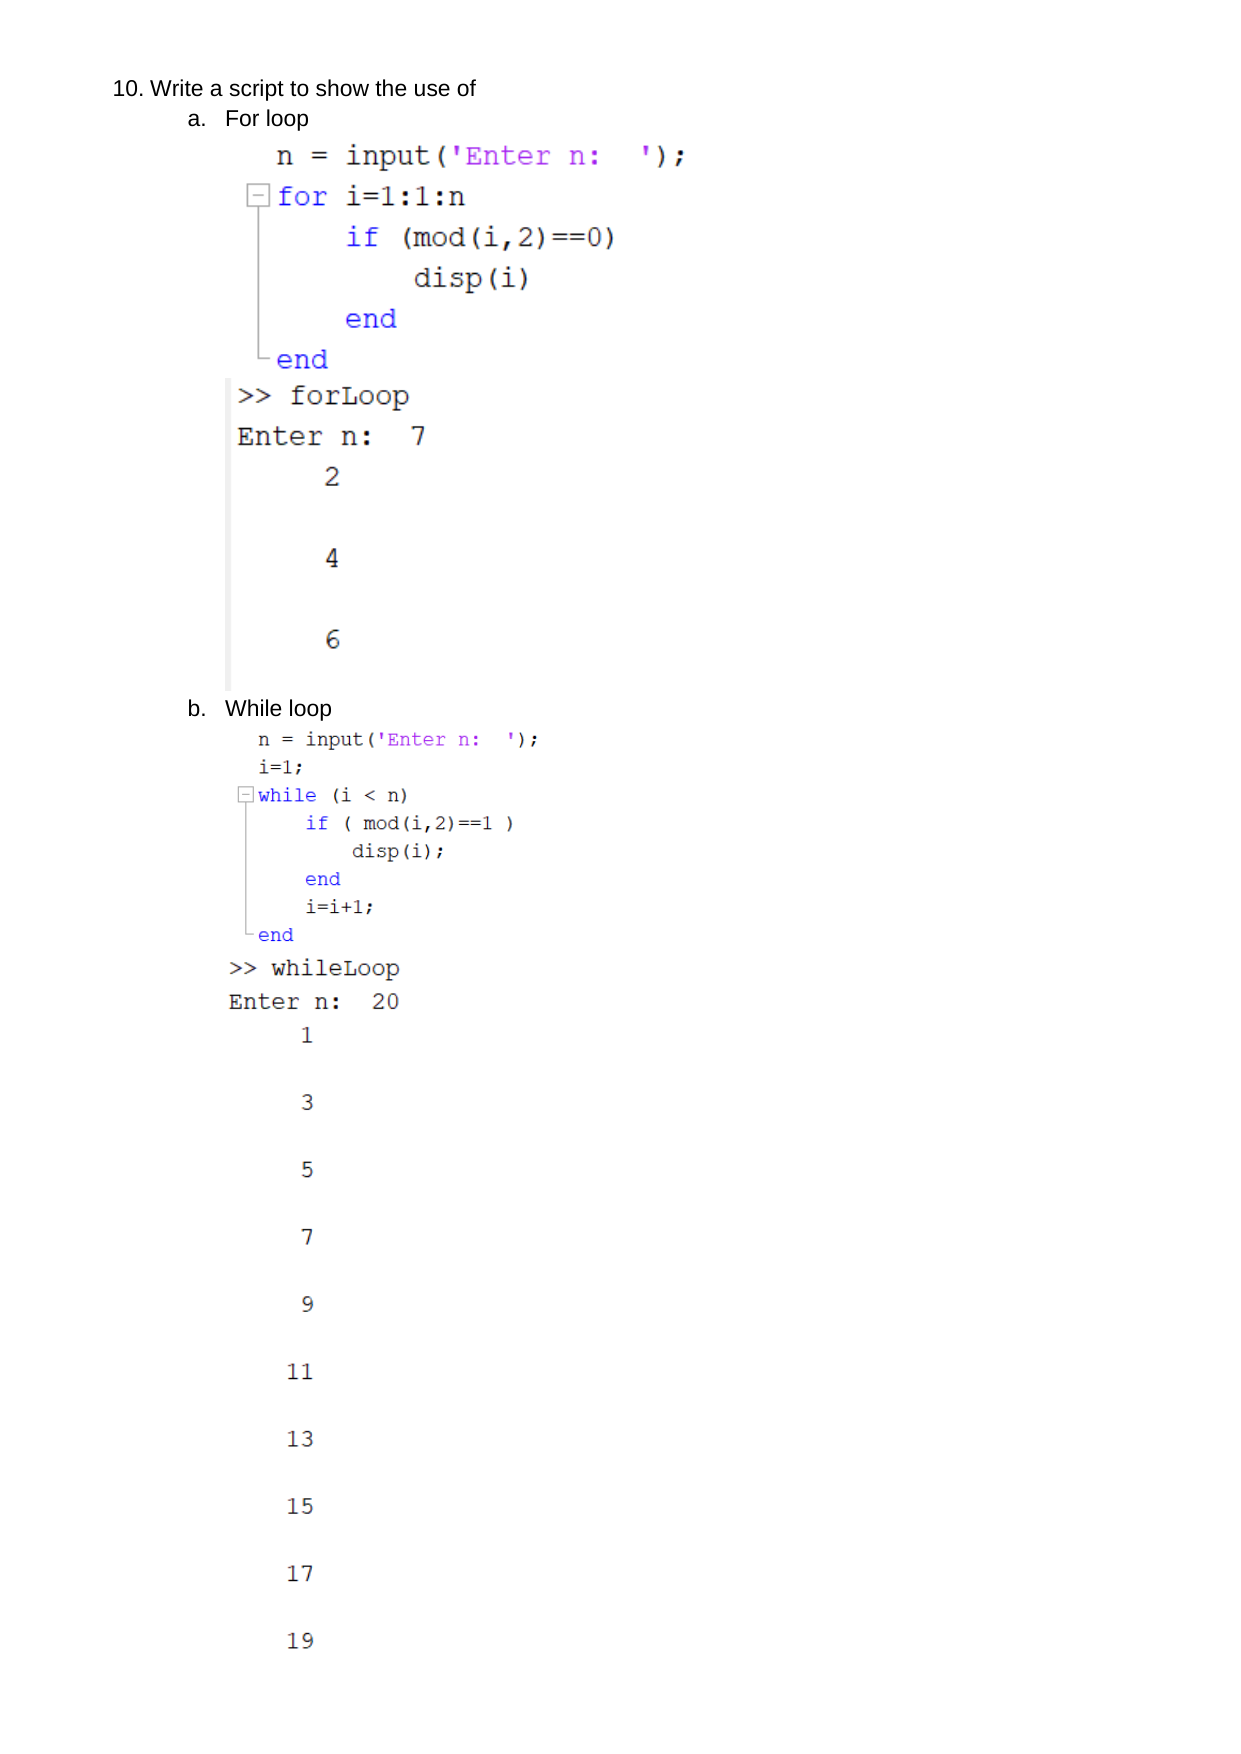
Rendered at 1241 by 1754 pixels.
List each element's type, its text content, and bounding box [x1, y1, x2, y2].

picture [225, 378, 493, 691]
list While loop [187, 695, 1165, 721]
list For loop [187, 105, 1165, 132]
picture [225, 957, 439, 1668]
list Write a script to show the use of [112, 75, 1165, 101]
picture [225, 135, 733, 375]
picture [225, 725, 550, 954]
